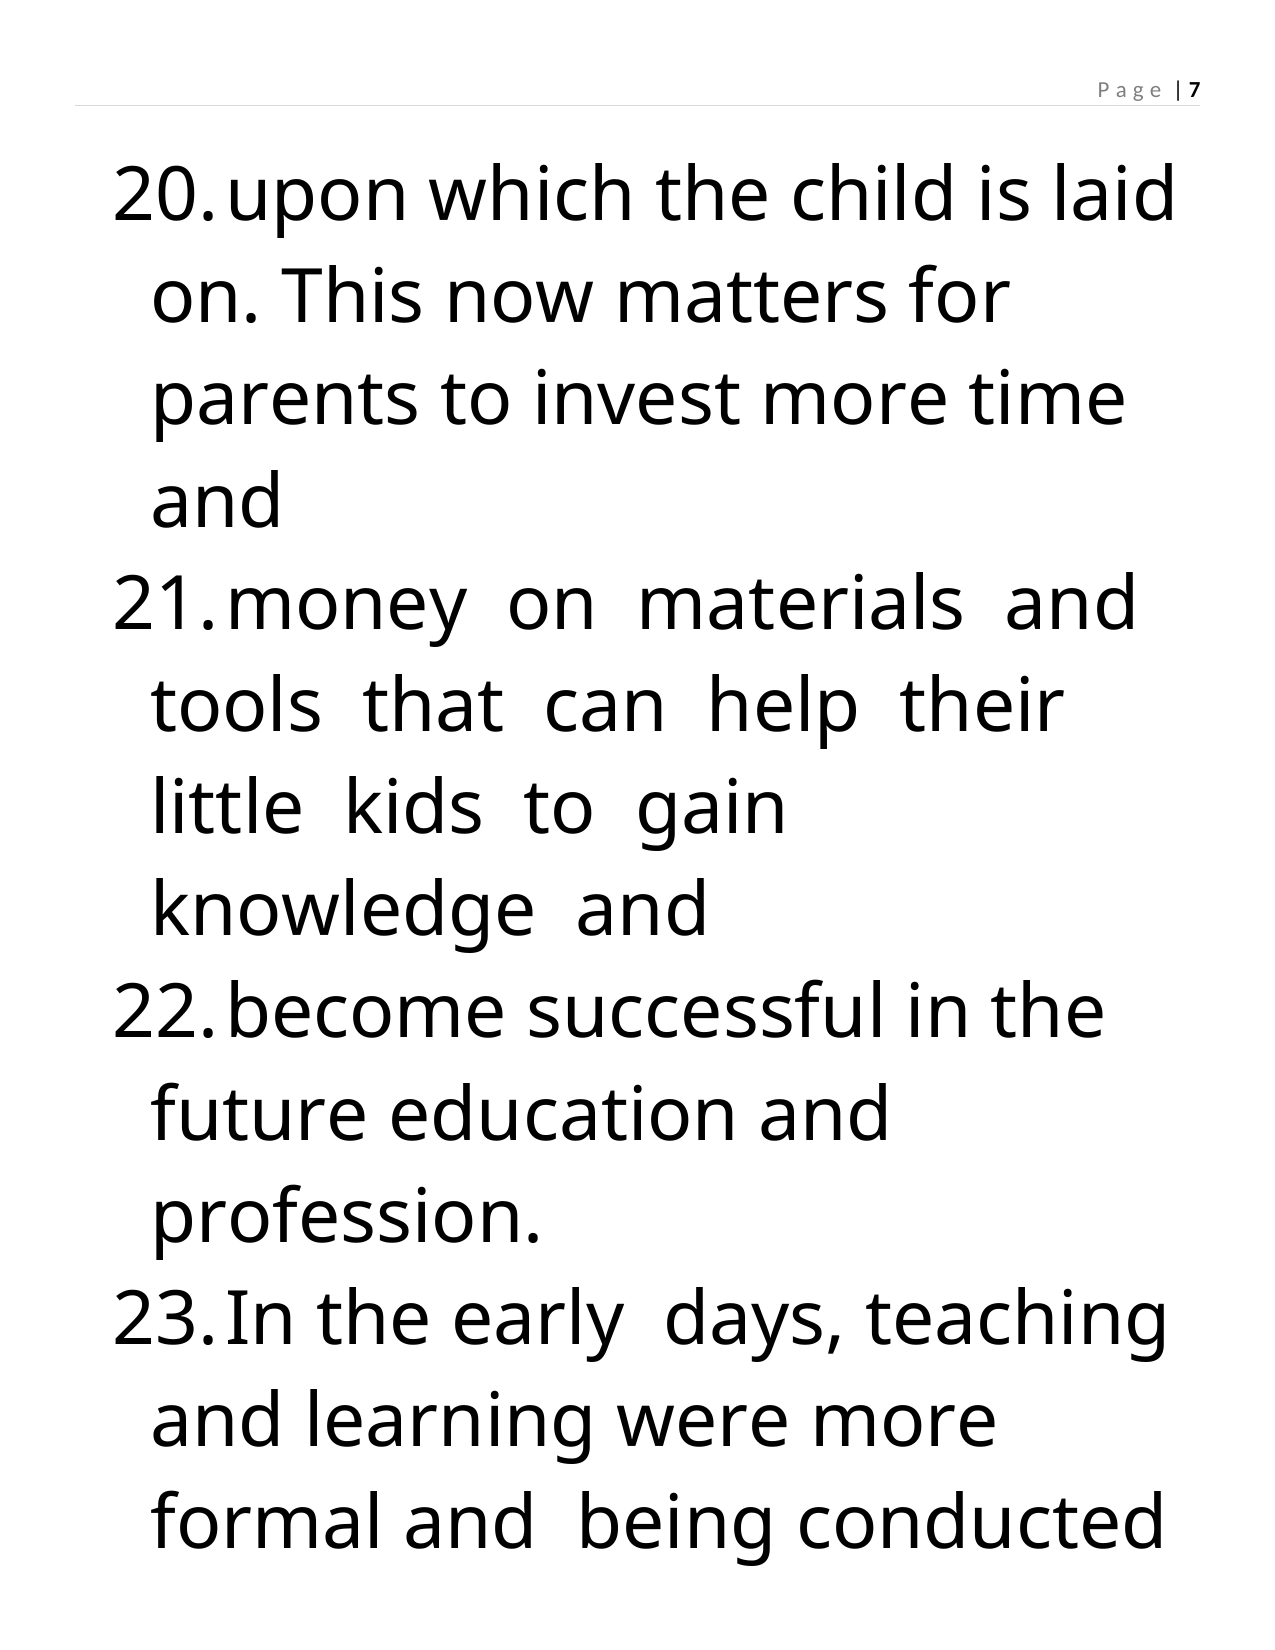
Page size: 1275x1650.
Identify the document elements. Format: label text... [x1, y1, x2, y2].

list money on materials and tools that can help their little kids to gain knowledge and [112, 549, 1200, 958]
list become successful in the future education and profession. [112, 958, 1200, 1264]
list In the early days, teaching and learning were more formal and being conducted [112, 1264, 1200, 1571]
list upon which the child is laid on. This now matters for parents to invest more time and [112, 140, 1200, 549]
